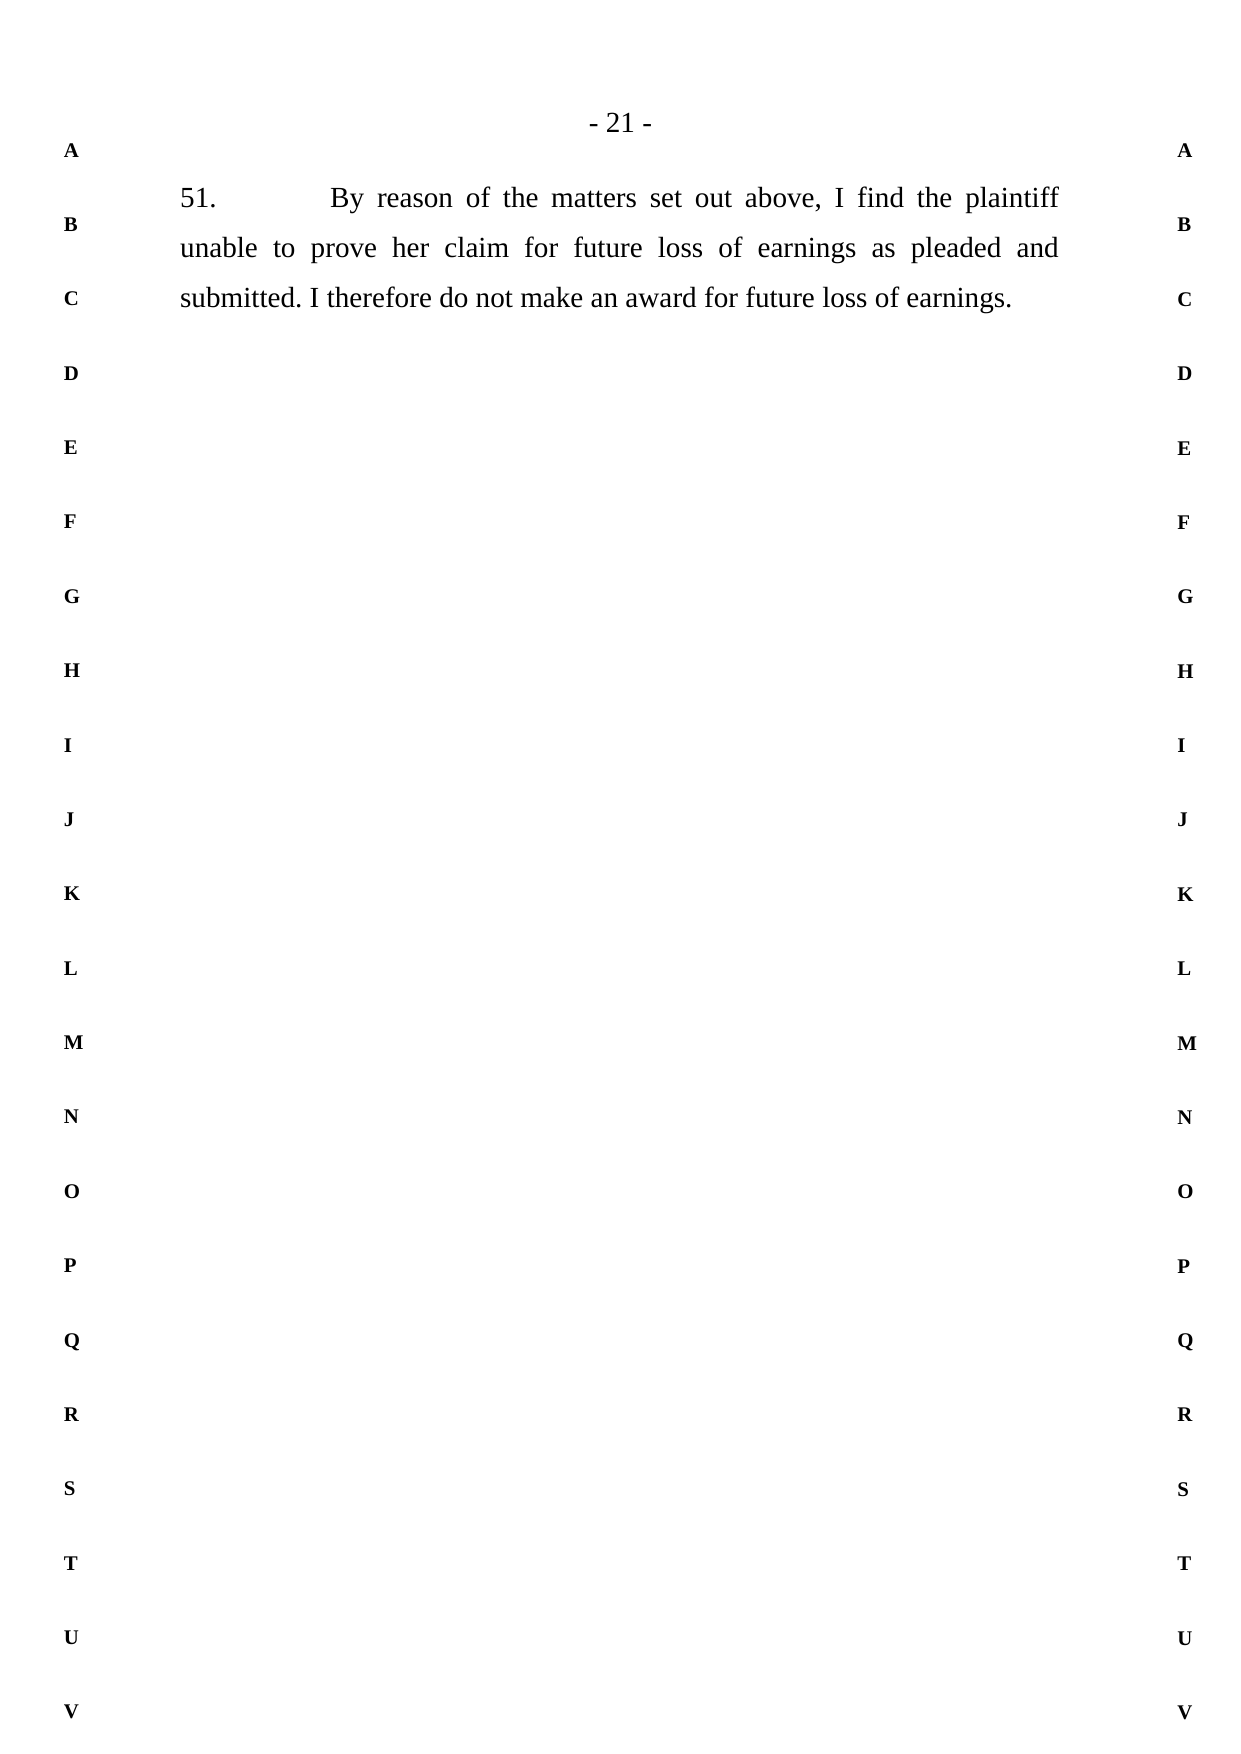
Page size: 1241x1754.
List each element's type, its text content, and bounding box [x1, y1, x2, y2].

list By reason of the matters set out above, I find the plaintiff unable to prove her claim for future loss of earnings as pleaded and submitted. I therefore do not make an award for future loss of earnings. [180, 180, 1060, 314]
